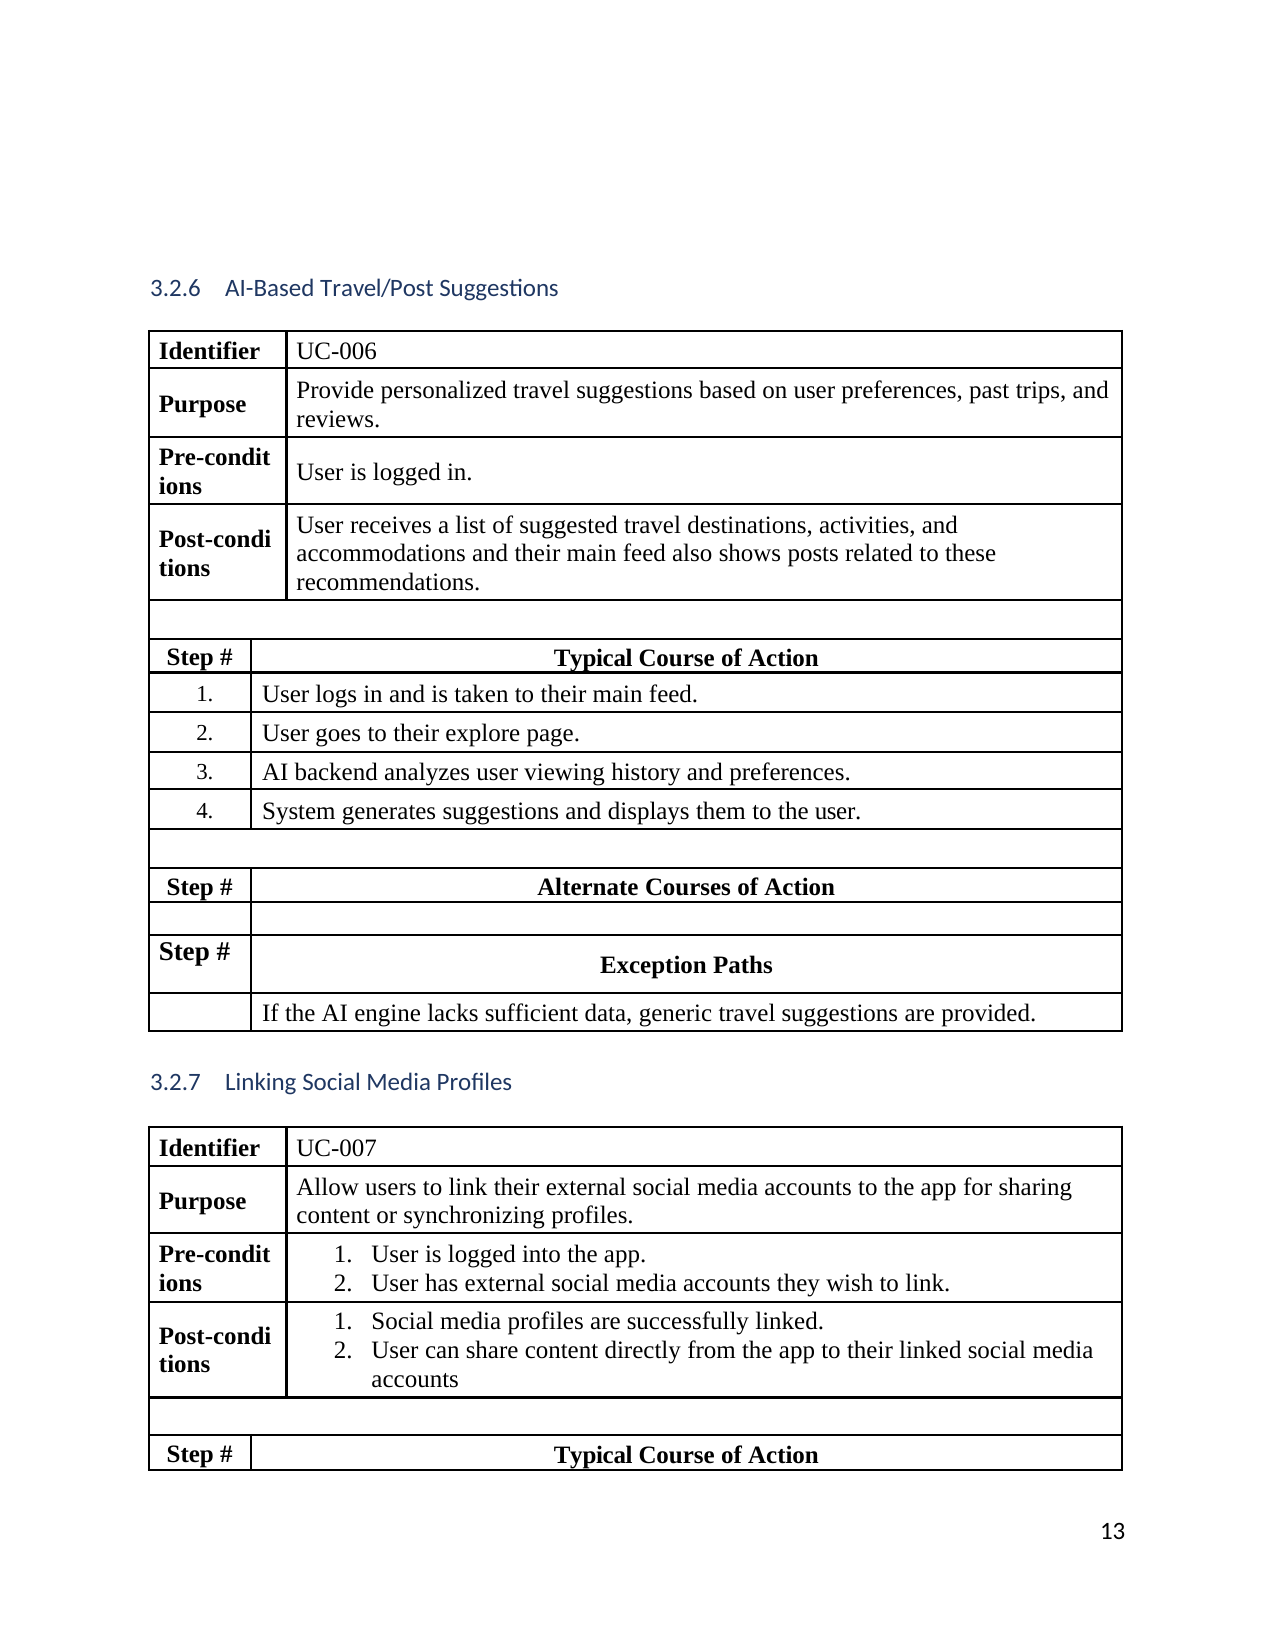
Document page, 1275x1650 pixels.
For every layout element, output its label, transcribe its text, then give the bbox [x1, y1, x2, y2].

table_cell Step # [150, 869, 250, 901]
table_cell Alternate Courses of Action [252, 869, 1121, 901]
table_cell 3. [150, 753, 250, 788]
table_header Identifier [150, 1128, 285, 1165]
table_cell [252, 903, 1121, 934]
table_cell 1. [150, 674, 250, 711]
table_cell Provide personalized travel suggestions based on user preferences, past trips, and reviews. [288, 369, 1121, 436]
table_cell Typical Course of Action [252, 1436, 1121, 1469]
table_cell [150, 1399, 1121, 1434]
table_cell AI backend analyzes user viewing history and preferences. [252, 753, 1121, 788]
table_cell User goes to their explore page. [252, 713, 1121, 751]
table_header UC-006 [288, 332, 1121, 367]
table_cell Exception Paths [252, 936, 1121, 992]
table_cell Step # [150, 1436, 250, 1469]
table_cell Step # [150, 640, 250, 671]
table_cell [150, 601, 1121, 638]
table_cell User is logged into the app. User has external social media accounts they wish to link. [288, 1234, 1121, 1301]
table_cell [150, 830, 1121, 867]
table_cell Pre-condit ions [150, 1234, 285, 1301]
table_cell Step # [150, 936, 250, 992]
table_cell 2. [150, 713, 250, 751]
table_header UC-007 [288, 1128, 1121, 1165]
table_cell If the AI engine lacks sufficient data, generic travel suggestions are provided. [252, 994, 1121, 1030]
table_cell [150, 994, 250, 1030]
table_cell User receives a list of suggested travel destinations, activities, and accommodations and their main feed also shows posts related to these recommendations. [288, 505, 1121, 598]
table_header Identifier [150, 332, 285, 367]
table_cell 4. [150, 790, 250, 828]
table_cell Social media profiles are successfully linked. User can share content directly from the app to their linked social media accounts [288, 1303, 1121, 1396]
table_cell User is logged in. [288, 438, 1121, 503]
table_cell System generates suggestions and displays them to the user. [252, 790, 1121, 828]
list Linking Social Media Profiles [150, 1067, 1137, 1097]
table_cell [150, 903, 250, 934]
table_cell Typical Course of Action [252, 640, 1121, 671]
table_cell Post-condi tions [150, 505, 285, 598]
table_cell Allow users to link their external social media accounts to the app for sharing content or synchronizing profiles. [288, 1167, 1121, 1232]
table_cell Pre-condit ions [150, 438, 285, 503]
table_cell Purpose [150, 369, 285, 436]
table_cell Post-condi tions [150, 1303, 285, 1396]
table_cell Purpose [150, 1167, 285, 1232]
table_cell User logs in and is taken to their main feed. [252, 674, 1121, 711]
